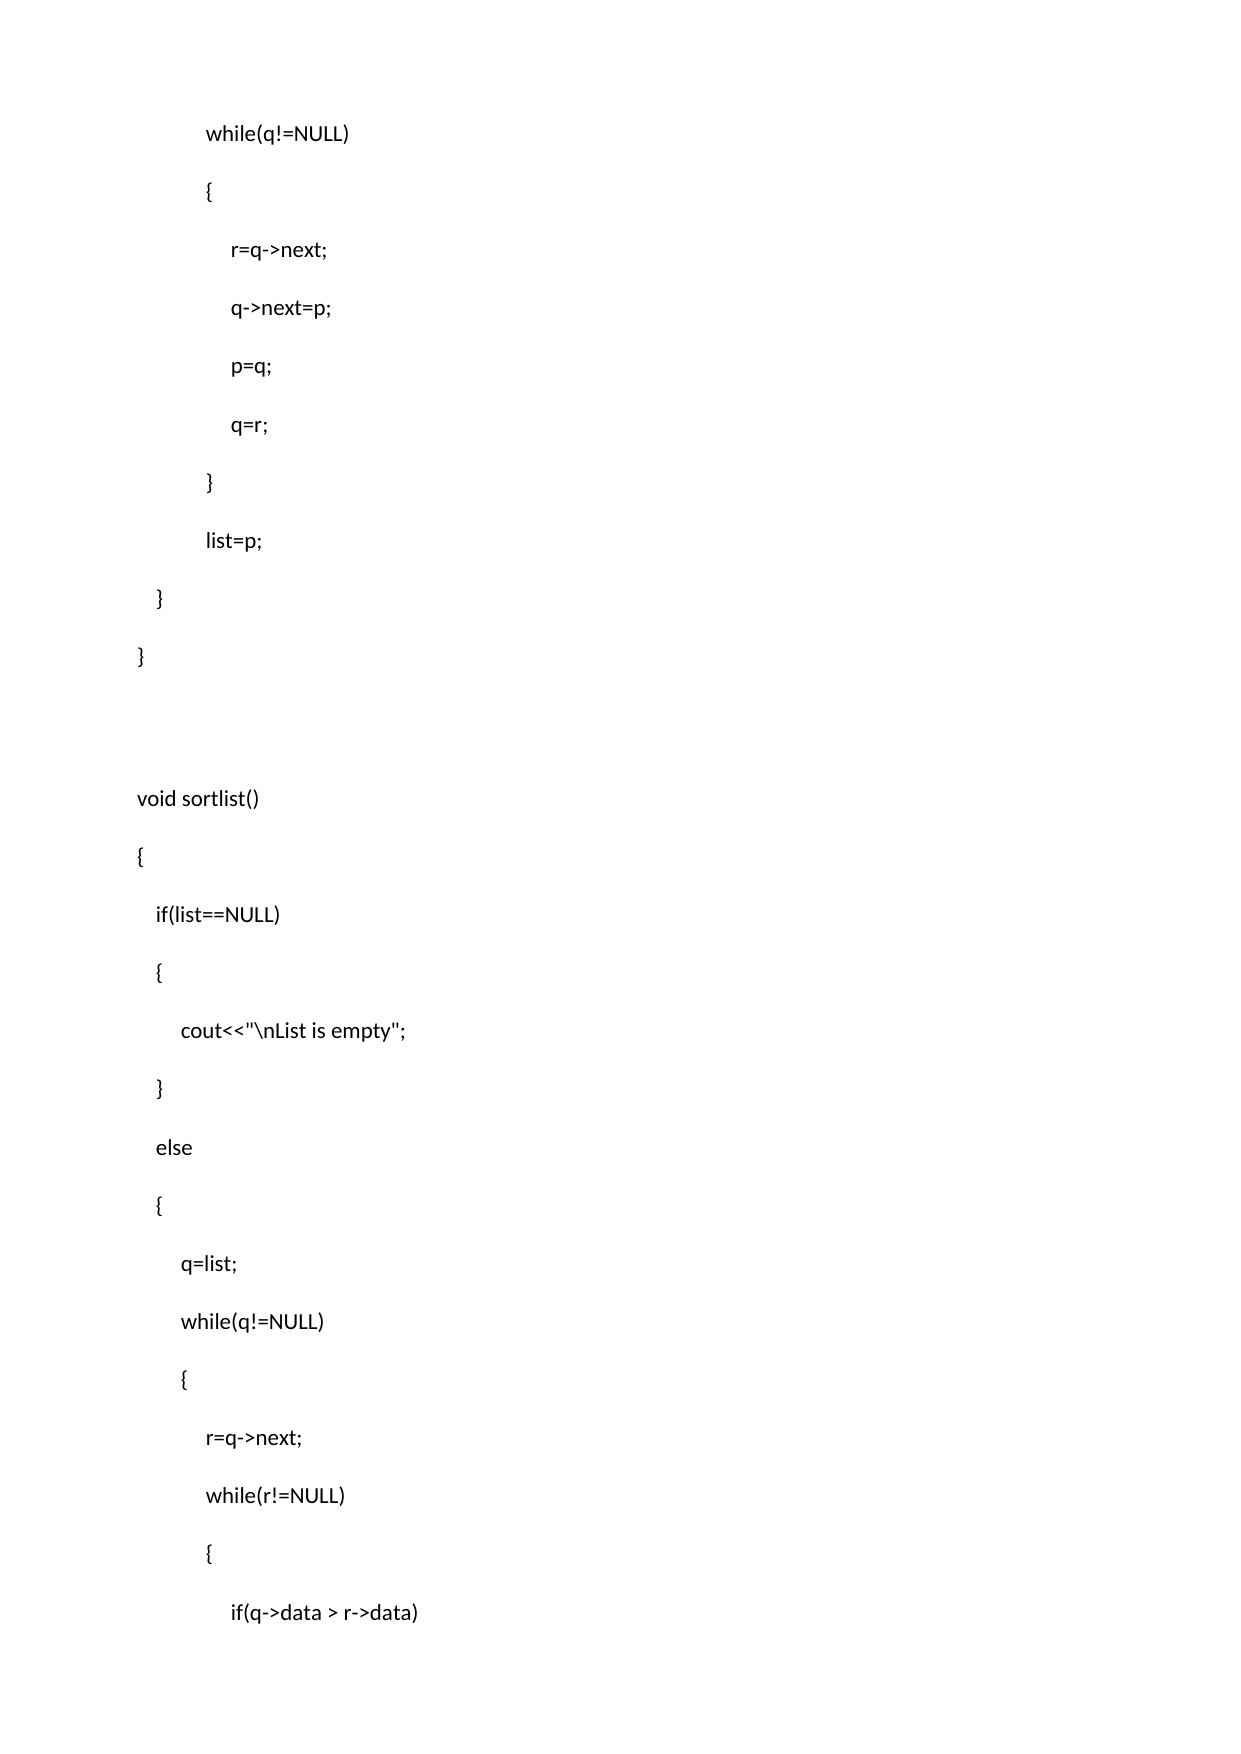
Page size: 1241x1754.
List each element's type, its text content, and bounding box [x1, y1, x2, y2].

text { [118, 1364, 496, 1393]
text while(q!=NULL) [118, 1306, 496, 1335]
text while(q!=NULL) [118, 118, 496, 147]
text { [118, 176, 496, 205]
text if(q->data > r->data) [118, 1597, 496, 1626]
text { [118, 1190, 496, 1219]
text } [118, 583, 496, 612]
text list=p; [118, 525, 496, 554]
text q->next=p; [118, 292, 496, 322]
text } [118, 1073, 496, 1103]
text p=q; [118, 351, 496, 380]
text void sortlist() [118, 783, 496, 812]
text r=q->next; [118, 1422, 496, 1451]
text } [118, 641, 496, 670]
text { [118, 1538, 496, 1568]
text r=q->next; [118, 234, 496, 263]
text cout<<"\nList is empty"; [118, 1015, 496, 1044]
text } [118, 467, 496, 496]
text { [118, 841, 496, 870]
text { [118, 957, 496, 986]
text if(list==NULL) [118, 899, 496, 928]
text else [118, 1132, 496, 1161]
text q=r; [118, 409, 496, 438]
text q=list; [118, 1248, 496, 1277]
text while(r!=NULL) [118, 1480, 496, 1509]
